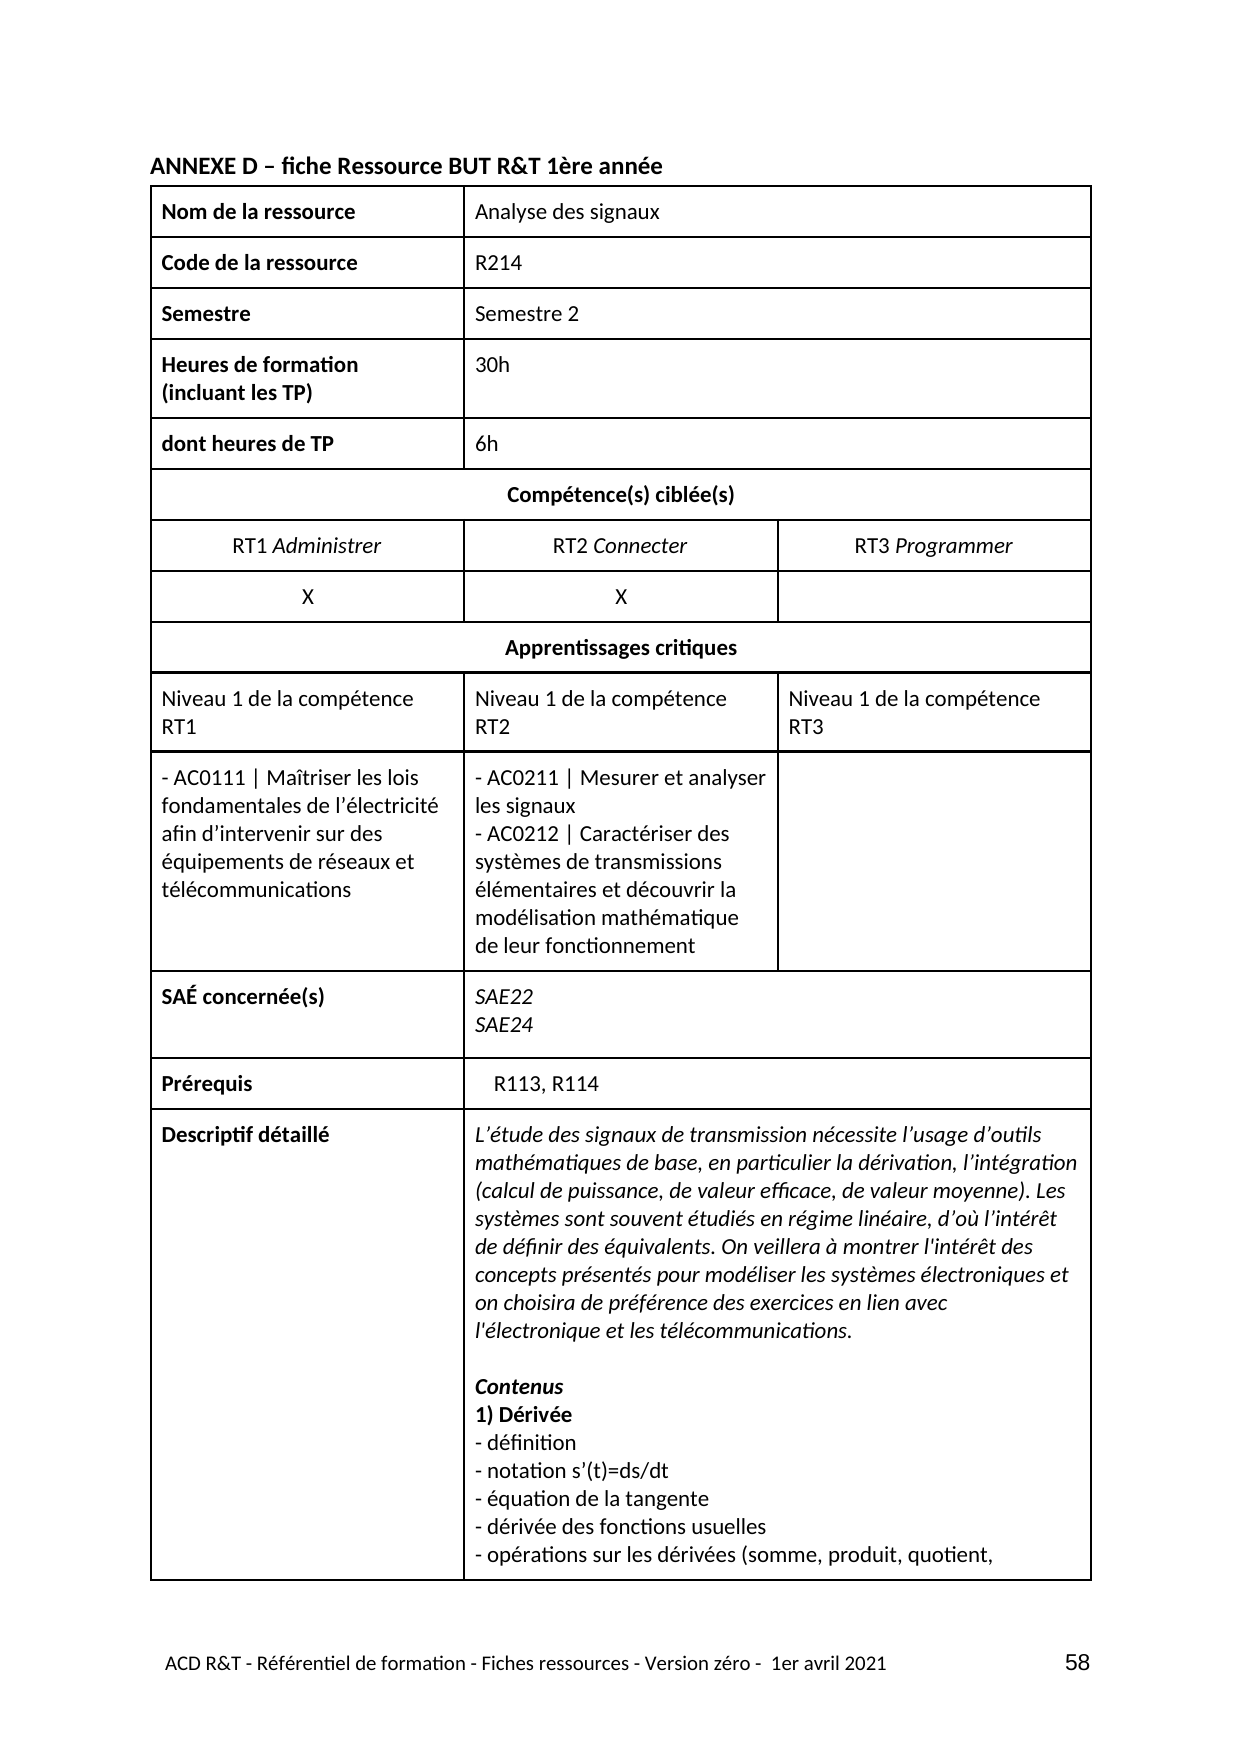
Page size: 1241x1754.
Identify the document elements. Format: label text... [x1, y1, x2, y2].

table_cell Semestre 2 [465, 289, 1090, 338]
table_cell Niveau 1 de la compétence RT1 [152, 674, 463, 750]
text ANNEXE D – fiche Ressource BUT R&T 1ère année [150, 150, 1090, 181]
table_cell R113, R114 [465, 1059, 1090, 1108]
table_cell Code de la ressource [152, 238, 463, 287]
table_cell Semestre [152, 289, 463, 338]
table_cell RT2 Connecter [465, 521, 777, 569]
table_cell Prérequis [152, 1059, 463, 1108]
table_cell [465, 1110, 1090, 1579]
table_cell SAE22 SAE24 [465, 972, 1090, 1057]
table_cell - AC0111 | Maîtriser les lois fondamentales de l’électricité afin d’intervenir sur des équipements de réseaux et télécommunications [152, 753, 463, 969]
table_cell Heures de formation (incluant les TP) [152, 340, 463, 417]
table_cell RT3 Programmer [779, 521, 1090, 569]
table_cell [779, 572, 1090, 621]
table_cell Niveau 1 de la compétence RT2 [465, 674, 777, 750]
table_cell Descriptif détaillé [152, 1110, 463, 1579]
table_cell - AC0211 | Mesurer et analyser les signaux - AC0212 | Caractériser des systèmes de transmissions élémentaires et découvrir la modélisation mathématique de leur fonctionnement [465, 753, 777, 969]
table_cell SAÉ concernée(s) [152, 972, 463, 1057]
table_cell Niveau 1 de la compétence RT3 [779, 674, 1090, 750]
table_cell R214 [465, 238, 1090, 287]
table_cell [779, 753, 1090, 969]
table_cell Compétence(s) ciblée(s) [152, 470, 1090, 519]
table_cell RT1 Administrer [152, 521, 463, 569]
table_header Analyse des signaux [465, 187, 1090, 236]
table_cell X [465, 572, 777, 621]
table_cell Apprentissages critiques [152, 623, 1090, 671]
table_cell 6h [465, 419, 1090, 468]
table_header Nom de la ressource [152, 187, 463, 236]
table_cell dont heures de TP [152, 419, 463, 468]
table_cell X [152, 572, 463, 621]
table_cell 30h [465, 340, 1090, 417]
